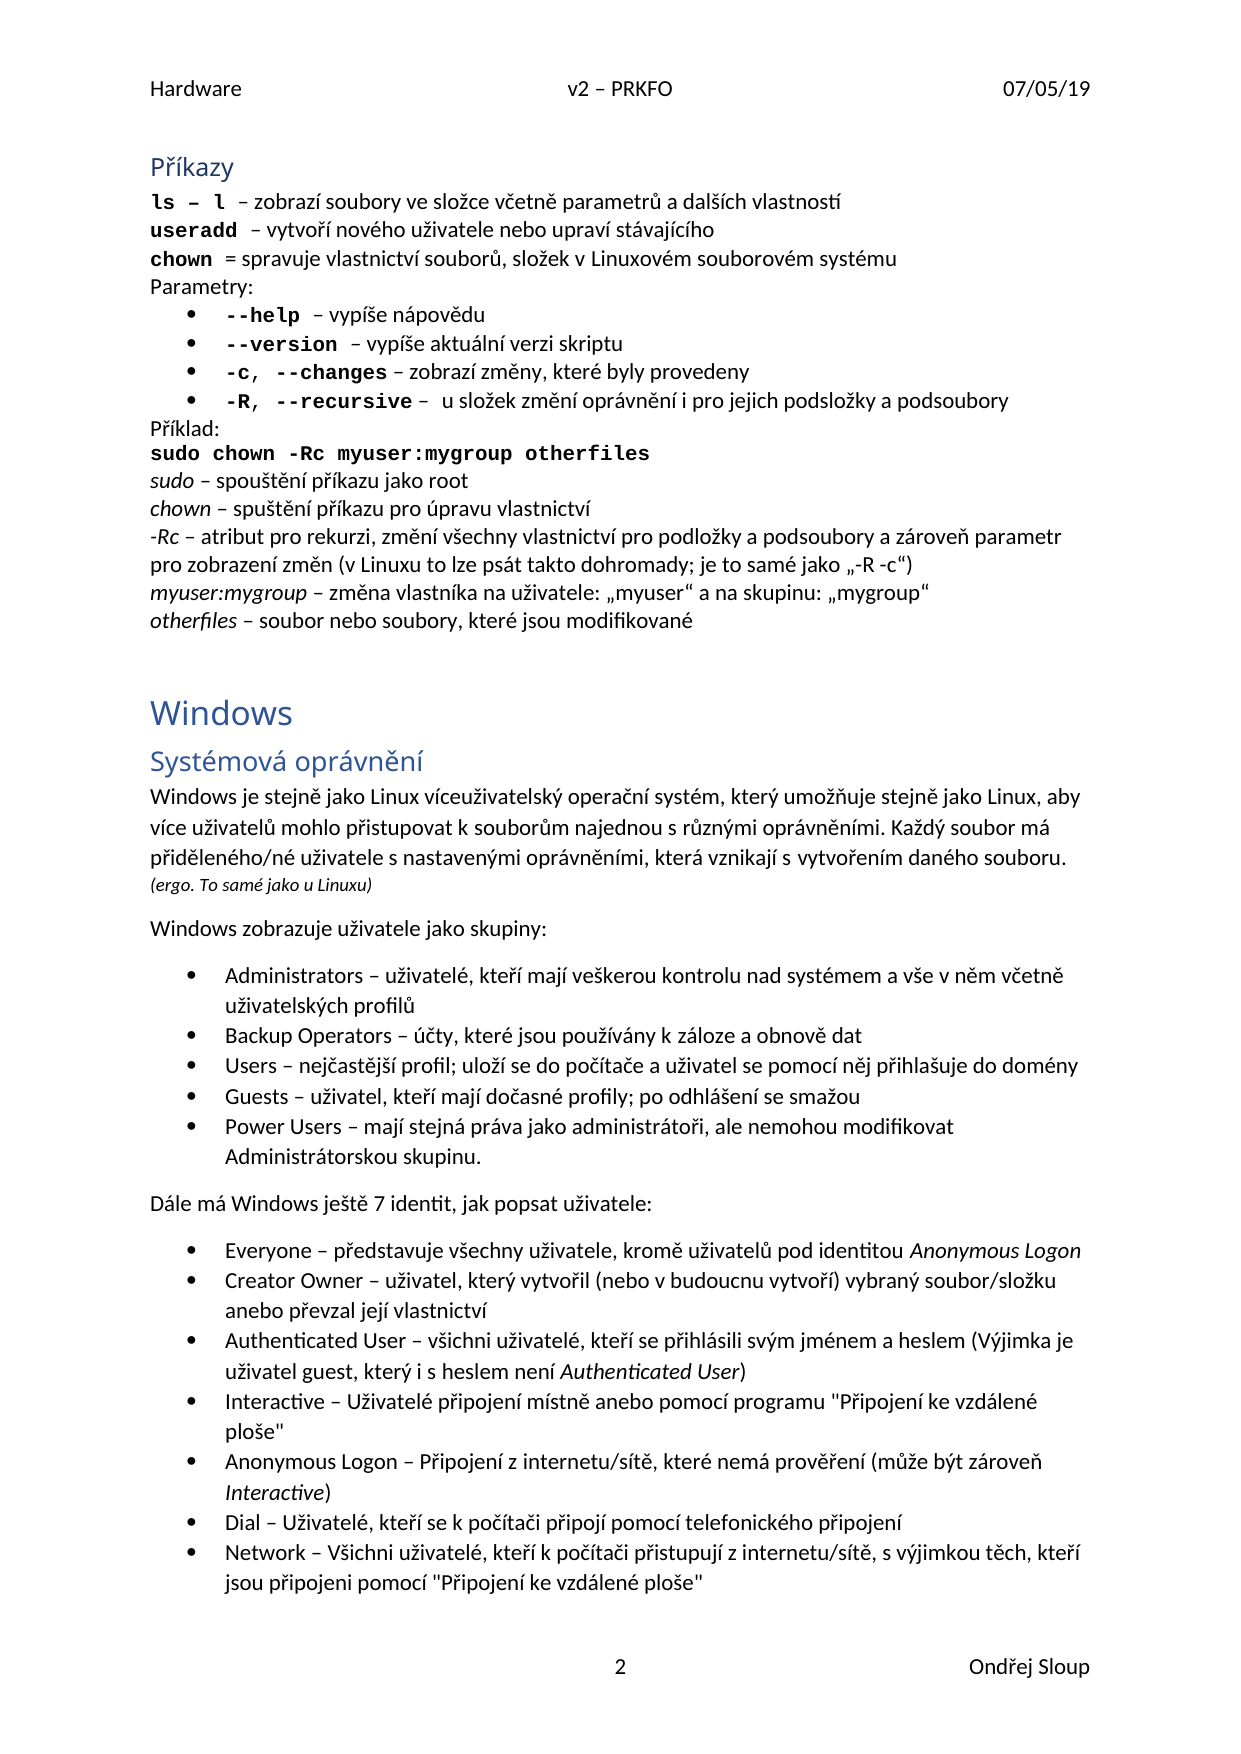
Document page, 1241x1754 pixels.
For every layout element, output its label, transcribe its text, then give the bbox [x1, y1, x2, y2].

list Administrators – uživatelé, kteří mají veškerou kontrolu nad systémem a vše v něm včetně uživatelských profilů [187, 961, 1090, 1019]
list Users – nejčastější profil; uloží se do počítače a uživatel se pomocí něj přihlašuje do domény [187, 1052, 1090, 1079]
list --help – vypíše nápovědu [187, 300, 1090, 329]
subtitle Příkazy [150, 150, 1090, 184]
text Windows zobrazuje uživatele jako skupiny: [150, 914, 1090, 942]
text sudo – spouštění příkazu jako root [150, 466, 1090, 494]
list Everyone – představuje všechny uživatele, kromě uživatelů pod identitou Anonymous Logon [187, 1236, 1090, 1264]
list Creator Owner – uživatel, který vytvořil (nebo v budoucnu vytvoří) vybraný soubor/složku anebo převzal její vlastnictví [187, 1266, 1090, 1324]
text chown – spuštění příkazu pro úpravu vlastnictví [150, 494, 1090, 522]
text -Rc – atribut pro rekurzi, změní všechny vlastnictví pro podložky a podsoubory a zároveň parametr pro zobrazení změn (v Linuxu to lze psát takto dohromady; je to samé jako „-R -c“) [150, 522, 1090, 578]
subtitle Windows [150, 689, 1090, 735]
text sudo chown -Rc myuser:mygroup otherfiles [150, 443, 1090, 466]
list Network – Všichni uživatelé, kteří k počítači přistupují z internetu/sítě, s výjimkou těch, kteří jsou připojeni pomocí "Připojení ke vzdálené ploše" [187, 1538, 1090, 1596]
text Příklad: [150, 414, 1090, 443]
subtitle Systémová oprávnění [150, 743, 1090, 779]
list -c, --changes – zobrazí změny, které byly provedeny [187, 357, 1090, 386]
list Dial – Uživatelé, kteří se k počítači připojí pomocí telefonického připojení [187, 1508, 1090, 1536]
text chown = spravuje vlastnictví souborů, složek v Linuxovém souborovém systému Parametry: [150, 244, 1090, 300]
text otherfiles – soubor nebo soubory, které jsou modifikované [150, 606, 1090, 634]
list Power Users – mají stejná práva jako administrátoři, ale nemohou modifikovat Administrátorskou skupinu. [187, 1112, 1090, 1170]
list Interactive – Uživatelé připojení místně anebo pomocí programu "Připojení ke vzdálené ploše" [187, 1387, 1090, 1445]
list --version – vypíše aktuální verzi skriptu [187, 329, 1090, 357]
list Anonymous Logon – Připojení z internetu/sítě, které nemá prověření (může být zároveň Interactive) [187, 1447, 1090, 1506]
text myuser:mygroup – změna vlastníka na uživatele: „myuser“ a na skupinu: „mygroup“ [150, 578, 1090, 606]
list -R, --recursive – u složek změní oprávnění i pro jejich podsložky a podsoubory [187, 386, 1090, 414]
text useradd – vytvoří nového uživatele nebo upraví stávajícího [150, 215, 1090, 244]
text Windows je stejně jako Linux víceuživatelský operační systém, který umožňuje stejně jako Linux, aby více uživatelů mohlo přistupovat k souborům najednou s různými oprávněními. Každý soubor má přiděleného/né uživatele s nastavenými oprávněními, která vznikají s vytvořením daného souboru. (ergo. To samé jako u Linuxu) [150, 782, 1090, 896]
list Guests – uživatel, kteří mají dočasné profily; po odhlášení se smažou [187, 1082, 1090, 1110]
list Backup Operators – účty, které jsou používány k záloze a obnově dat [187, 1021, 1090, 1049]
text Dále má Windows ještě 7 identit, jak popsat uživatele: [150, 1189, 1090, 1217]
list Authenticated User – všichni uživatelé, kteří se přihlásili svým jménem a heslem (Výjimka je uživatel guest, který i s heslem není Authenticated User) [187, 1327, 1090, 1385]
text ls – l – zobrazí soubory ve složce včetně parametrů a dalších vlastností [150, 187, 1090, 215]
